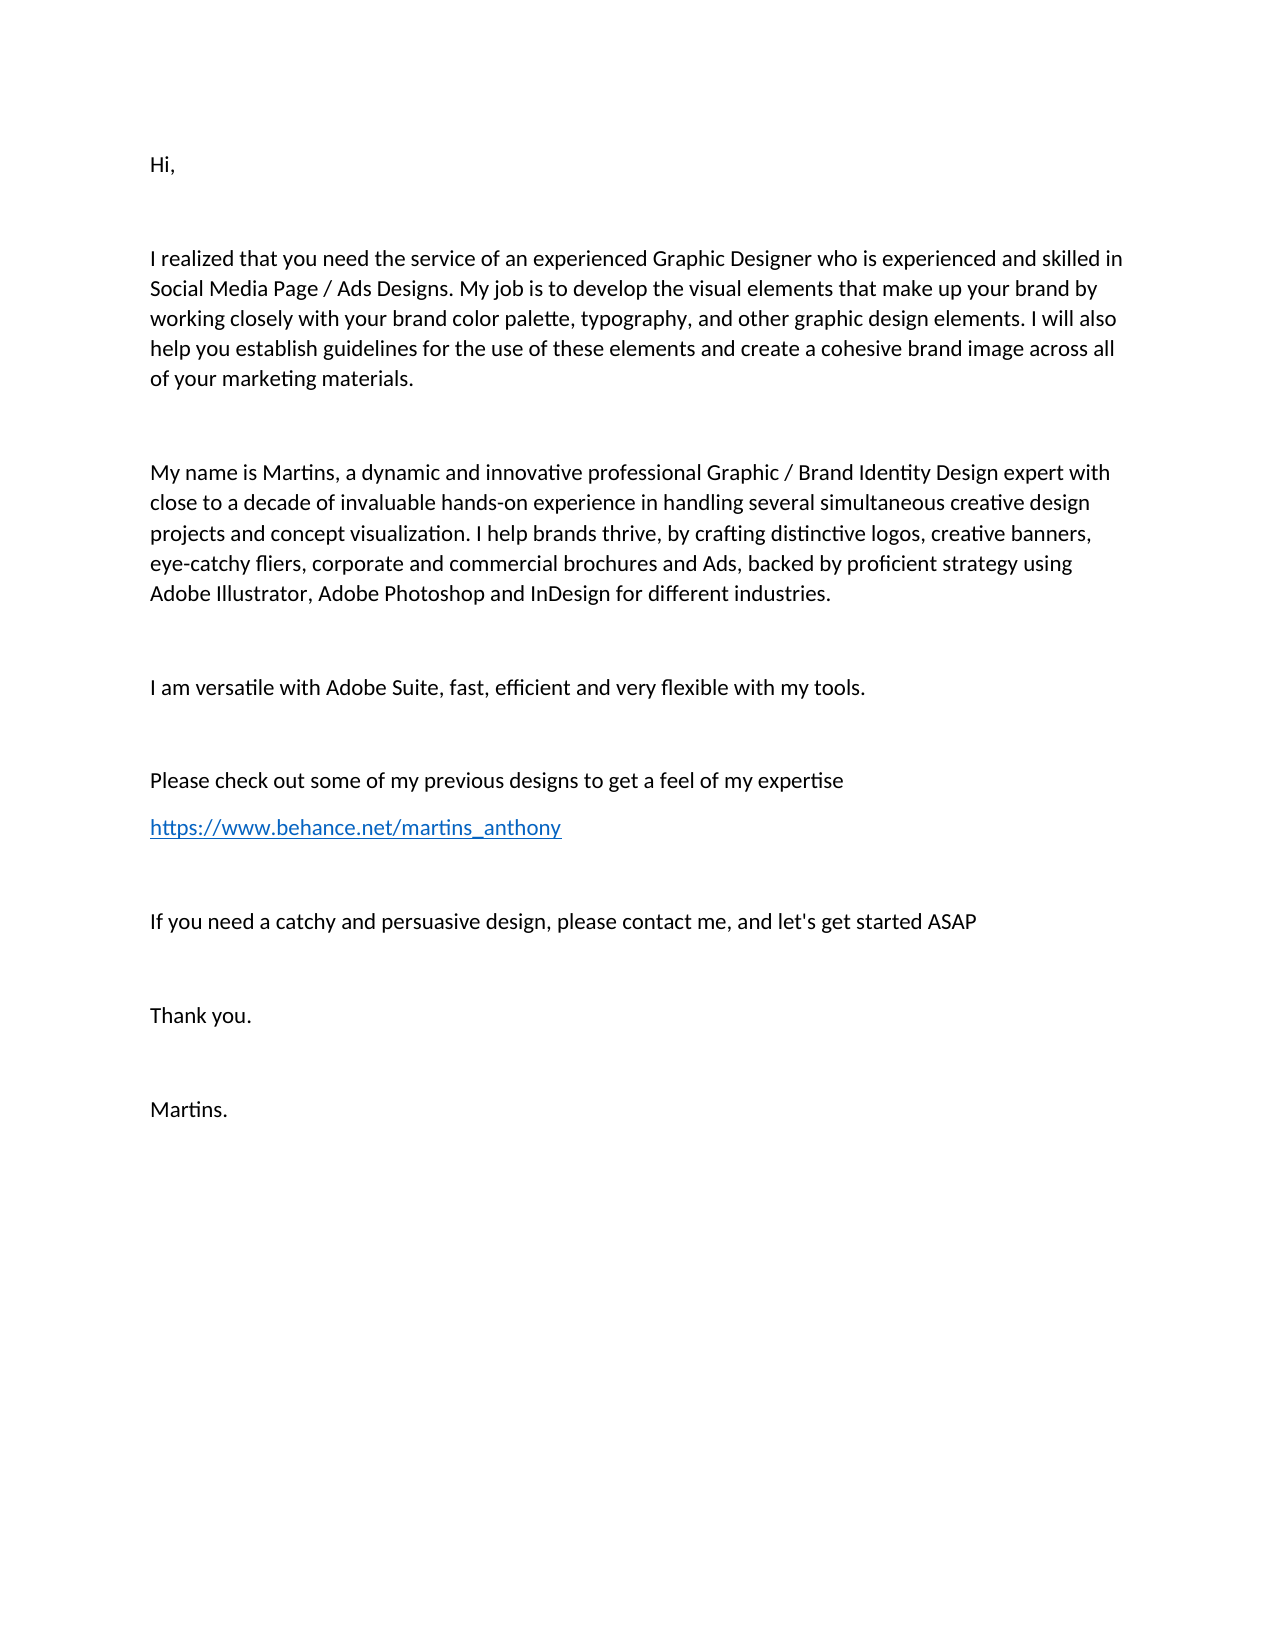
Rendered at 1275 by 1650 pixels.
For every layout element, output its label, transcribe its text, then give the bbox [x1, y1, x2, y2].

text Martins. [150, 1095, 1125, 1123]
text Hi, [150, 150, 1125, 178]
text My name is Martins, a dynamic and innovative professional Graphic / Brand Identity Design expert with close to a decade of invaluable hands-on experience in handling several simultaneous creative design projects and concept visualization. I help brands thrive, by crafting distinctive logos, creative banners, eye-catchy fliers, corporate and commercial brochures and Ads, backed by proficient strategy using Adobe Illustrator, Adobe Photoshop and InDesign for different industries. [150, 458, 1125, 607]
text I realized that you need the service of an experienced Graphic Designer who is experienced and skilled in Social Media Page / Ads Designs. My job is to develop the visual elements that make up your brand by working closely with your brand color palette, typography, and other graphic design elements. I will also help you establish guidelines for the use of these elements and create a cohesive brand image across all of your marketing materials. [150, 244, 1125, 393]
text I am versatile with Adobe Suite, fast, efficient and very flexible with my tools. [150, 673, 1125, 701]
text https://www.behance.net/martins_anthony [150, 813, 1125, 842]
text Thank you. [150, 1001, 1125, 1029]
text If you need a catchy and persuasive design, please contact me, and let's get started ASAP [150, 907, 1125, 935]
text Please check out some of my previous designs to get a feel of my expertise [150, 767, 1125, 795]
